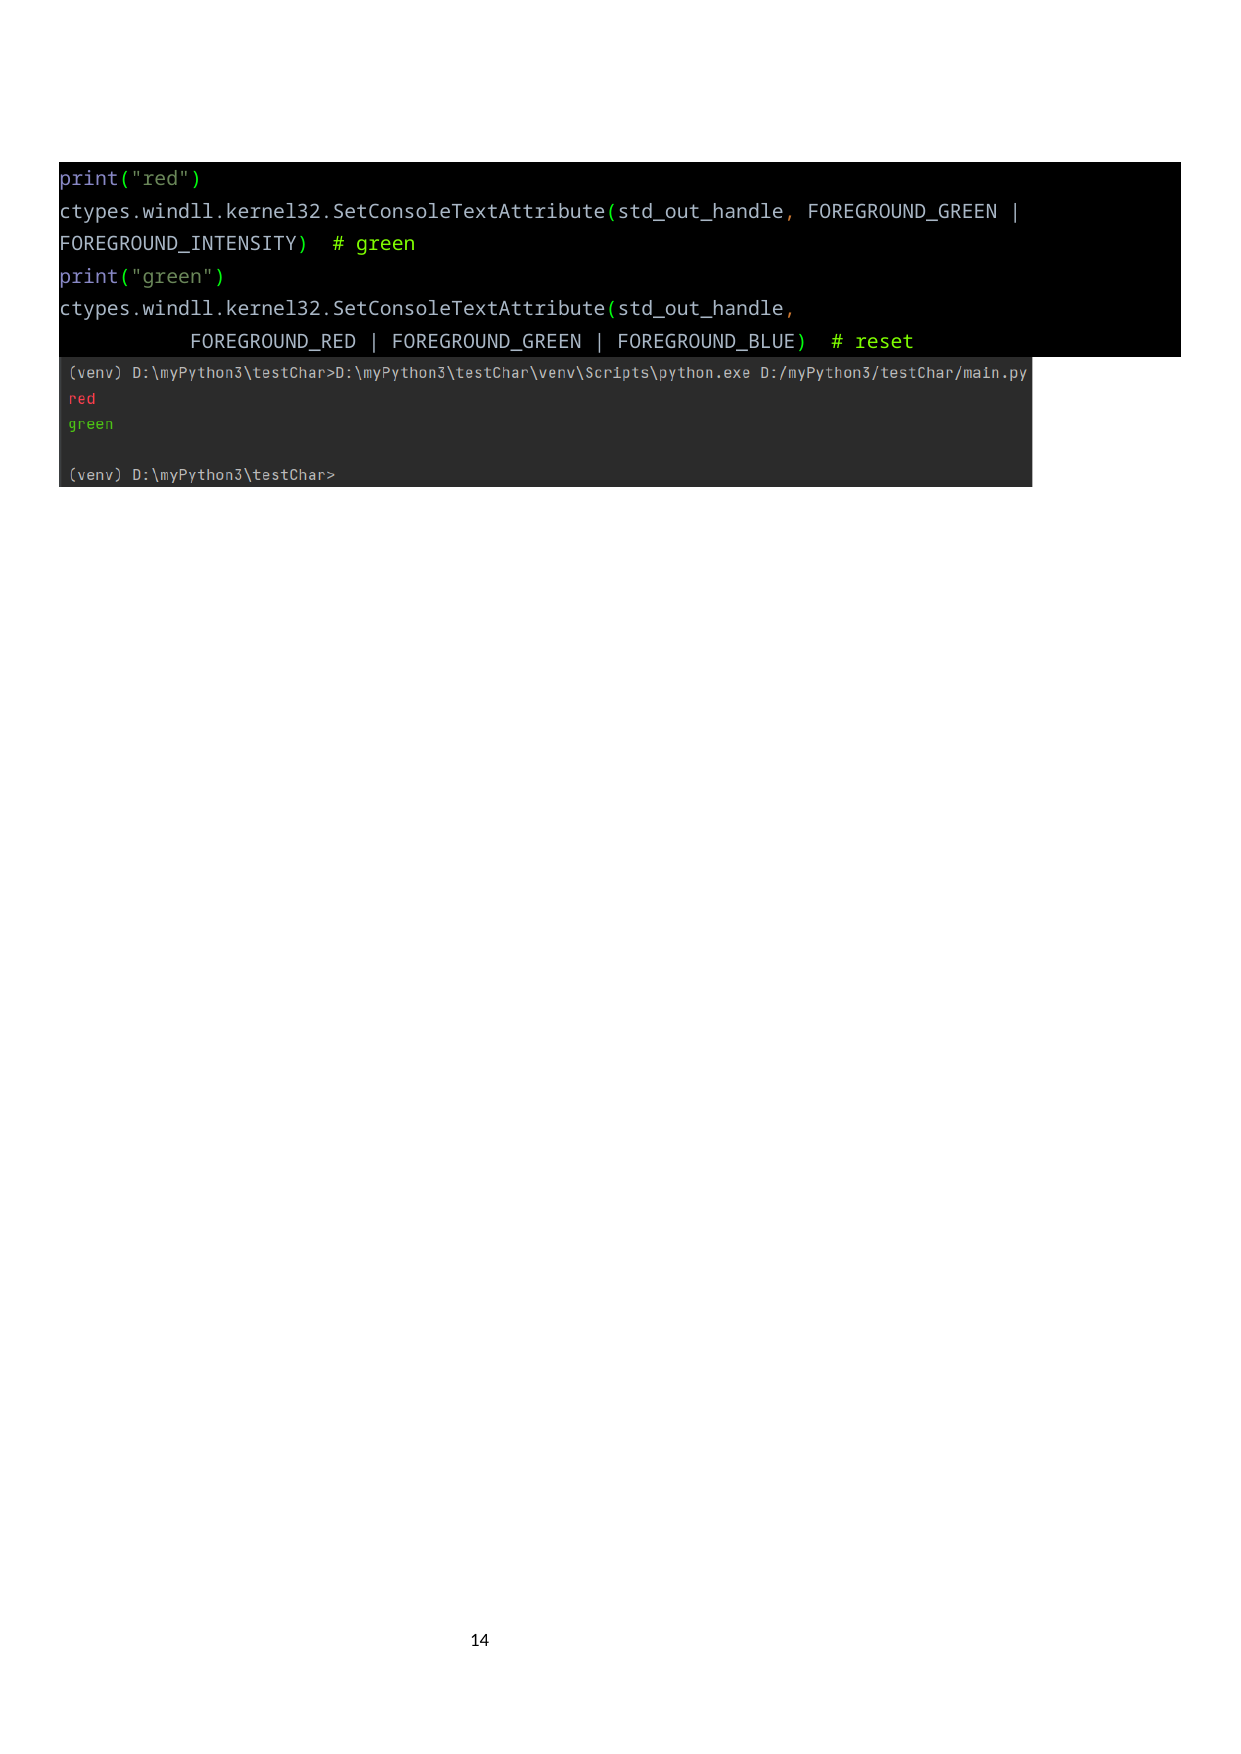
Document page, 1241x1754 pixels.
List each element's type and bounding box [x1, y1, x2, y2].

text [59, 162, 1181, 357]
picture [59, 357, 1033, 487]
